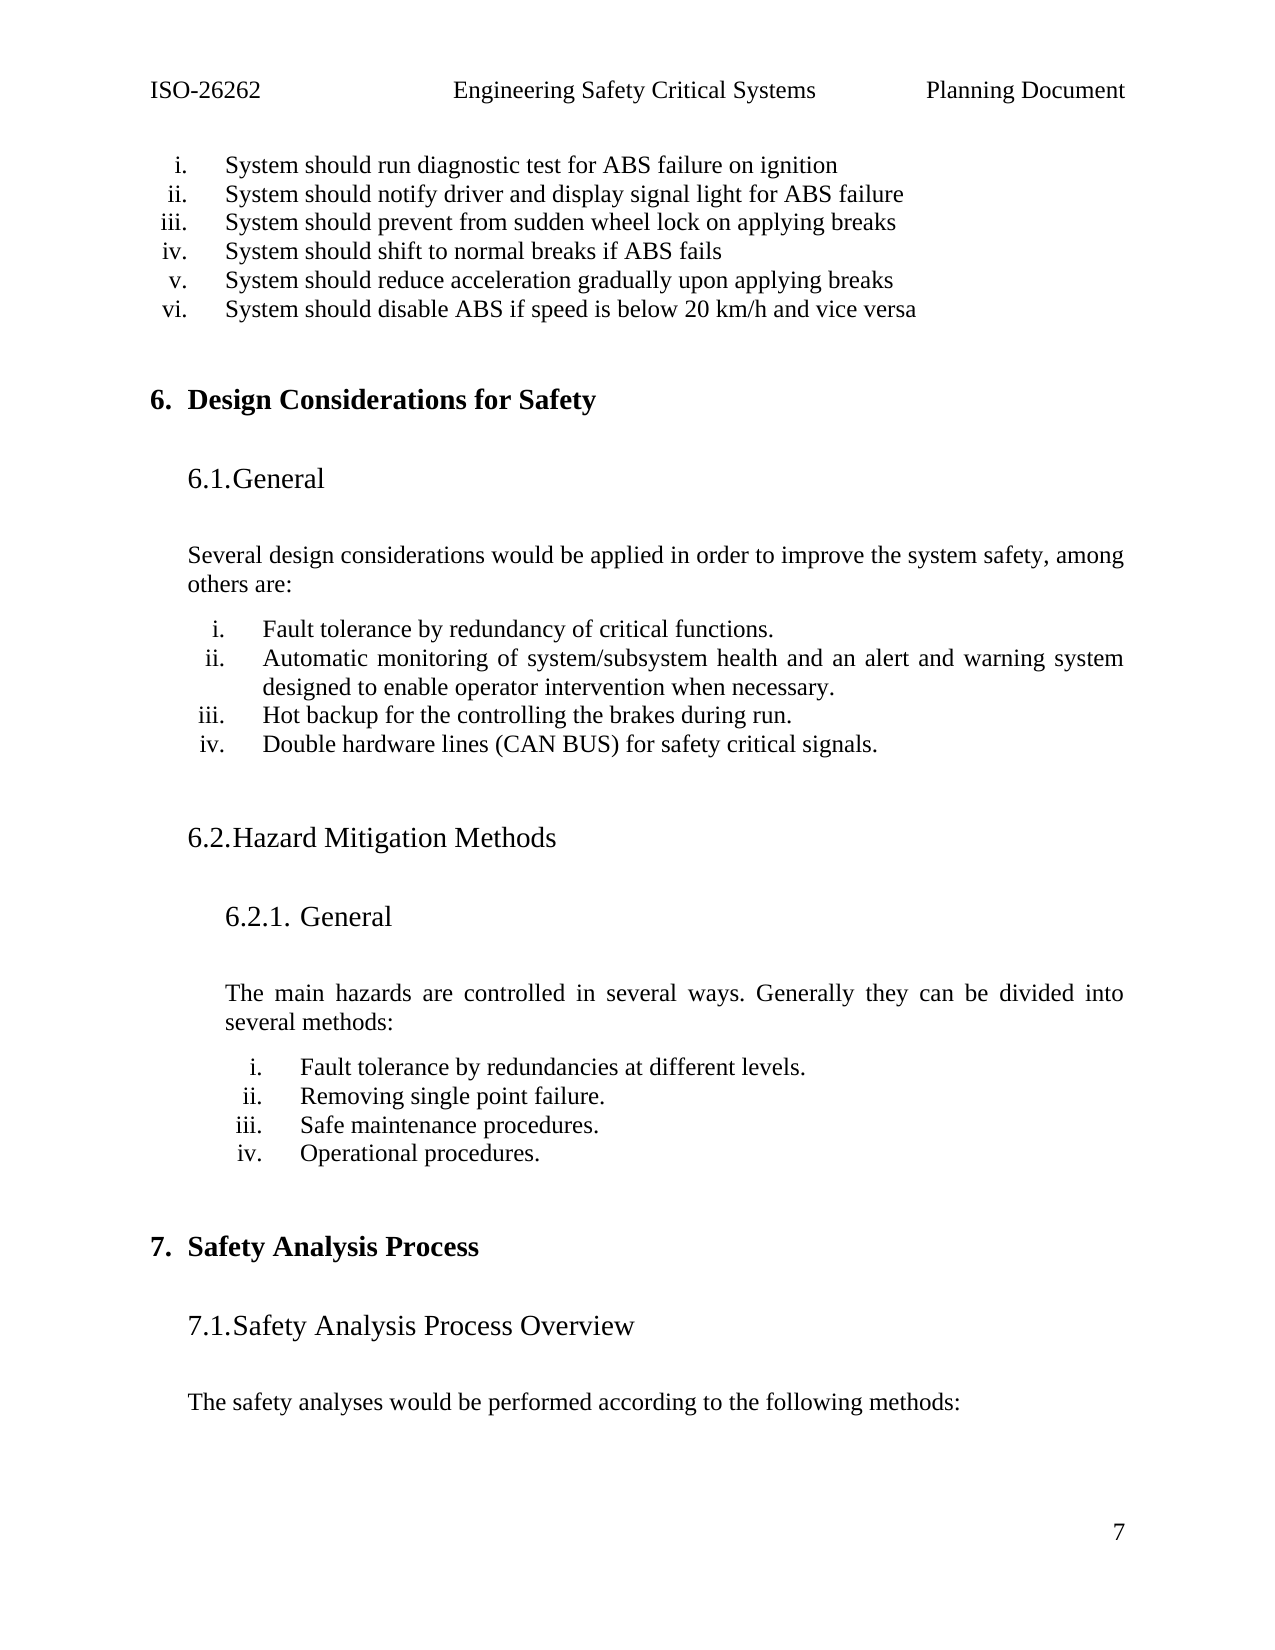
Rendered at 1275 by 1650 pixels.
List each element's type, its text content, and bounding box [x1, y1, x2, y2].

list Double hardware lines (CAN BUS) for safety critical signals. [225, 729, 1125, 758]
list Automatic monitoring of system/subsystem health and an alert and warning system designed to enable operator intervention when necessary. [225, 643, 1125, 701]
list System should notify driver and display signal light for ABS failure [187, 179, 1125, 207]
list Operational procedures. [262, 1138, 1125, 1167]
list System should shift to normal breaks if ABS fails [187, 236, 1125, 265]
list Fault tolerance by redundancies at different levels. [262, 1052, 1125, 1081]
list System should disable ABS if speed is below 20 km/h and vice versa [187, 294, 1125, 322]
subtitle Hazard Mitigation Methods [187, 820, 1125, 854]
list Safe maintenance procedures. [262, 1110, 1125, 1138]
list Hot backup for the controlling the brakes during run. [225, 701, 1125, 729]
list Removing single point failure. [262, 1081, 1125, 1110]
subtitle Design Considerations for Safety [150, 382, 1125, 416]
text The main hazards are controlled in several ways. Generally they can be divided into several methods: [225, 978, 1125, 1036]
list Fault tolerance by redundancy of critical functions. [225, 614, 1125, 643]
list System should prevent from sudden wheel lock on applying breaks [187, 207, 1125, 236]
list System should reduce acceleration gradually upon applying breaks [187, 265, 1125, 294]
subtitle General [187, 461, 1125, 495]
subtitle Safety Analysis Process [150, 1229, 1125, 1263]
text Several design considerations would be applied in order to improve the system safety, among others are: [187, 540, 1125, 598]
subtitle Safety Analysis Process Overview [187, 1308, 1125, 1342]
list System should run diagnostic test for ABS failure on ignition [187, 150, 1125, 179]
text The safety analyses would be performed according to the following methods: [150, 1387, 1125, 1416]
subtitle General [225, 899, 1125, 933]
